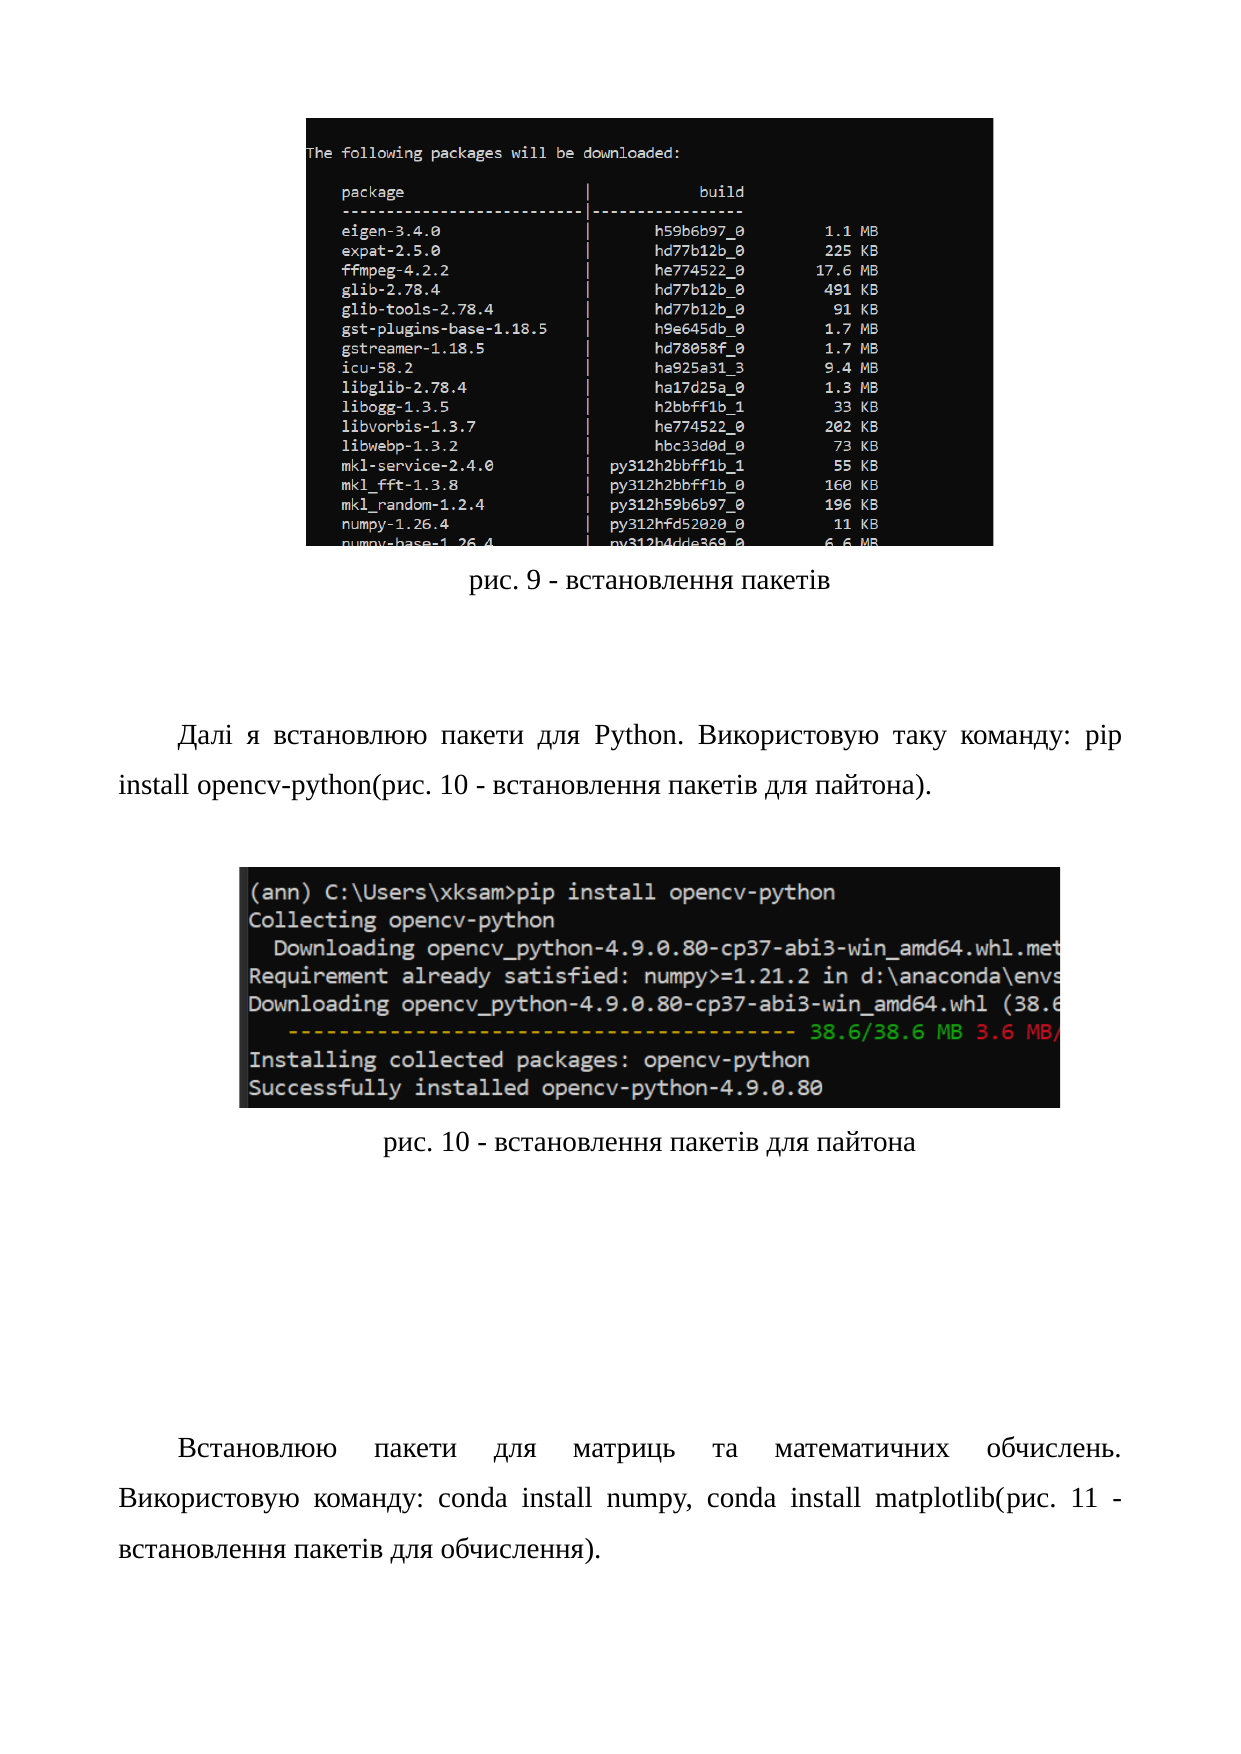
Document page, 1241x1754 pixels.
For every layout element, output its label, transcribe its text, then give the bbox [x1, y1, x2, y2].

picture [306, 118, 994, 546]
picture [239, 867, 1060, 1108]
text рис. 10 - встановлення пакетів для пайтона [177, 1124, 1122, 1158]
text Встановлюю пакети для матриць та математичних обчислень. Використовую команду: conda install numpy, conda install matplotlib(рис. 11 - встановлення пакетів для обчислення). [118, 1430, 1122, 1564]
text Далі я встановлюю пакети для Python. Використовую таку команду: pip install opencv-python(рис. 10 - встановлення пакетів для пайтона). [118, 717, 1122, 801]
text рис. 9 - встановлення пакетів [177, 562, 1122, 595]
